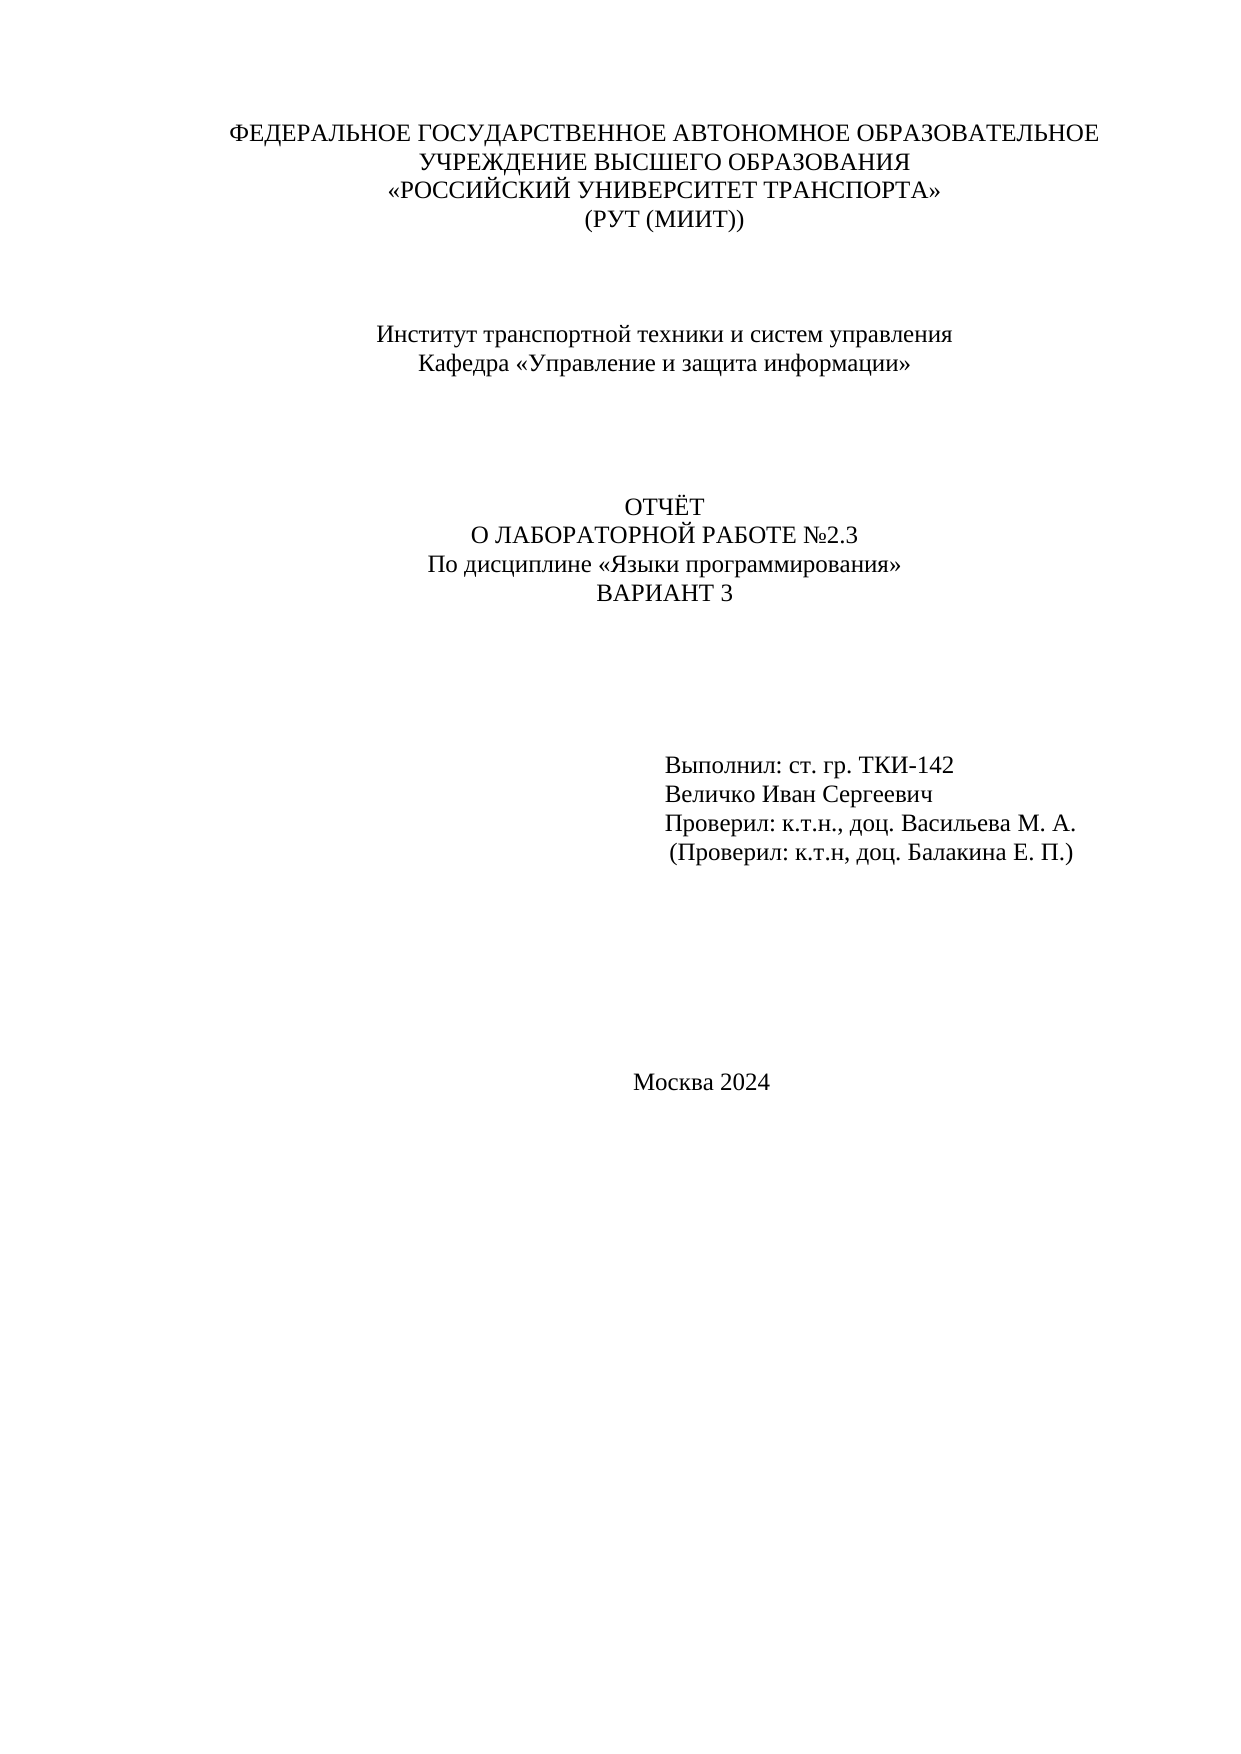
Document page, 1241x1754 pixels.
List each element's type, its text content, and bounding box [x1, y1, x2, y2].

text Величко Иван Сергеевич [177, 779, 1152, 808]
text Институт транспортной техники и систем управления [177, 319, 1152, 348]
text Москва 2024 [177, 1067, 1152, 1096]
text Проверил: к.т.н., доц. Васильева М. А. [177, 808, 1152, 837]
text ФЕДЕРАЛЬНОЕ ГОСУДАРСТВЕННОЕ АВТОНОМНОЕ ОБРАЗОВАТЕЛЬНОЕ УЧРЕЖДЕНИЕ ВЫСШЕГО ОБРАЗОВАНИЯ «РОССИЙСКИЙ УНИВЕРСИТЕТ ТРАНСПОРТА» (РУТ (МИИТ)) [177, 118, 1152, 233]
text ВАРИАНТ 3 [177, 578, 1152, 607]
text Выполнил: ст. гр. ТКИ-142 [177, 751, 1152, 779]
text Кафедра «Управление и защита информации» [177, 348, 1152, 377]
text (Проверил: к.т.н, доц. Балакина Е. П.) [177, 837, 1152, 866]
text По дисциплине «Языки программирования» [177, 549, 1152, 578]
text ОТЧЁТ О ЛАБОРАТОРНОЙ РАБОТЕ №2.3 [177, 492, 1152, 549]
